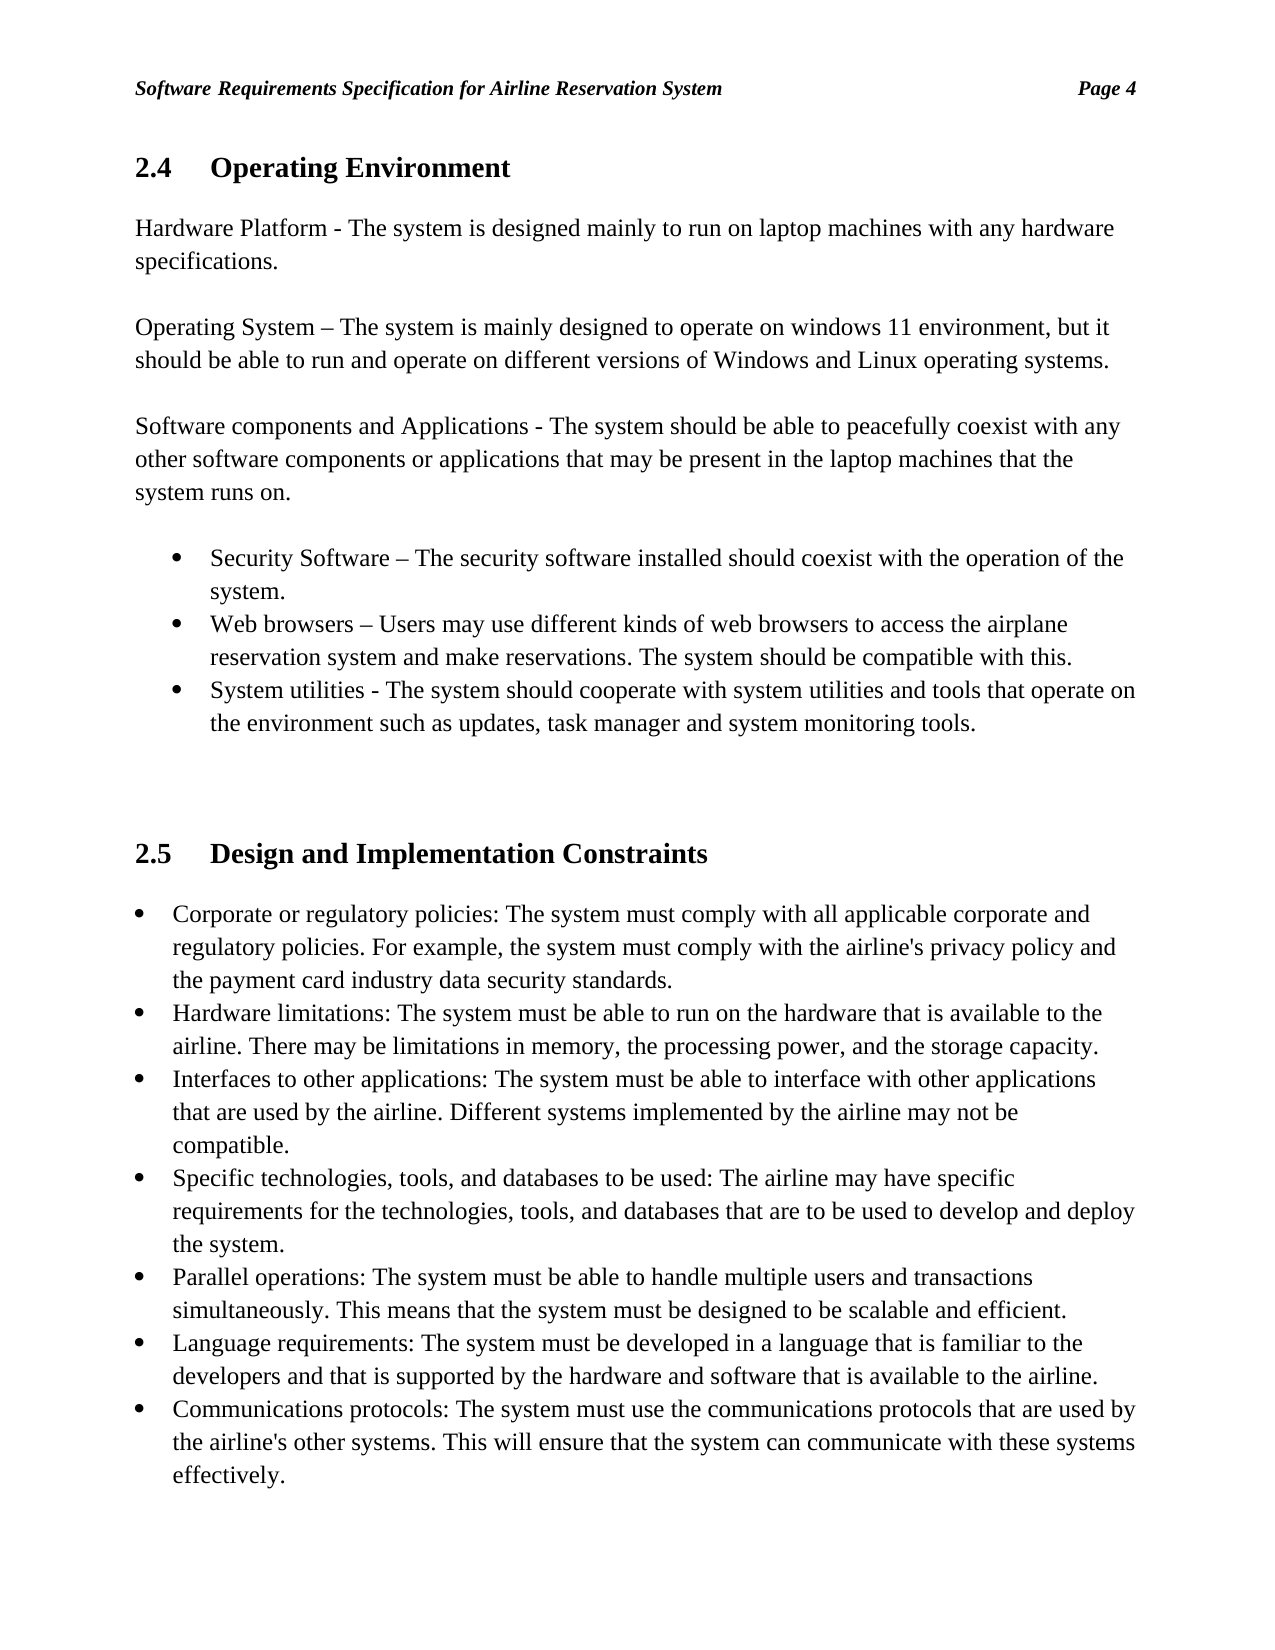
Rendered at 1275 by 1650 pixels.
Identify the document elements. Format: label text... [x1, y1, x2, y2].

text Hardware Platform - The system is designed mainly to run on laptop machines with any hardware specifications. [135, 213, 1140, 274]
subtitle Operating Environment [135, 150, 1140, 183]
list Security Software – The security software installed should coexist with the operation of the system. [172, 543, 1140, 605]
list Language requirements: The system must be developed in a language that is familiar to the developers and that is supported by the hardware and software that is available to the airline. [135, 1328, 1140, 1390]
list Hardware limitations: The system must be able to run on the hardware that is available to the airline. There may be limitations in memory, the processing power, and the storage capacity. [135, 998, 1140, 1060]
list System utilities - The system should cooperate with system utilities and tools that operate on the environment such as updates, task manager and system monitoring tools. [172, 675, 1140, 737]
list Specific technologies, tools, and databases to be used: The airline may have specific requirements for the technologies, tools, and databases that are to be used to develop and deploy the system. [135, 1163, 1140, 1258]
list Communications protocols: The system must use the communications protocols that are used by the airline's other systems. This will ensure that the system can communicate with these systems effectively. [135, 1394, 1140, 1489]
text Software components and Applications - The system should be able to peacefully coexist with any other software components or applications that may be present in the laptop machines that the system runs on. [135, 411, 1140, 506]
list Corporate or regulatory policies: The system must comply with all applicable corporate and regulatory policies. For example, the system must comply with the airline's privacy policy and the payment card industry data security standards. [135, 899, 1140, 994]
list Parallel operations: The system must be able to handle multiple users and transactions simultaneously. This means that the system must be designed to be scalable and efficient. [135, 1262, 1140, 1324]
text Operating System – The system is mainly designed to operate on windows 11 environment, but it should be able to run and operate on different versions of Windows and Linux operating systems. [135, 312, 1140, 373]
subtitle Design and Implementation Constraints [135, 836, 1140, 870]
list Web browsers – Users may use different kinds of web browsers to access the airplane reservation system and make reservations. The system should be compatible with this. [172, 609, 1140, 671]
list Interfaces to other applications: The system must be able to interface with other applications that are used by the airline. Different systems implemented by the airline may not be compatible. [135, 1064, 1140, 1159]
